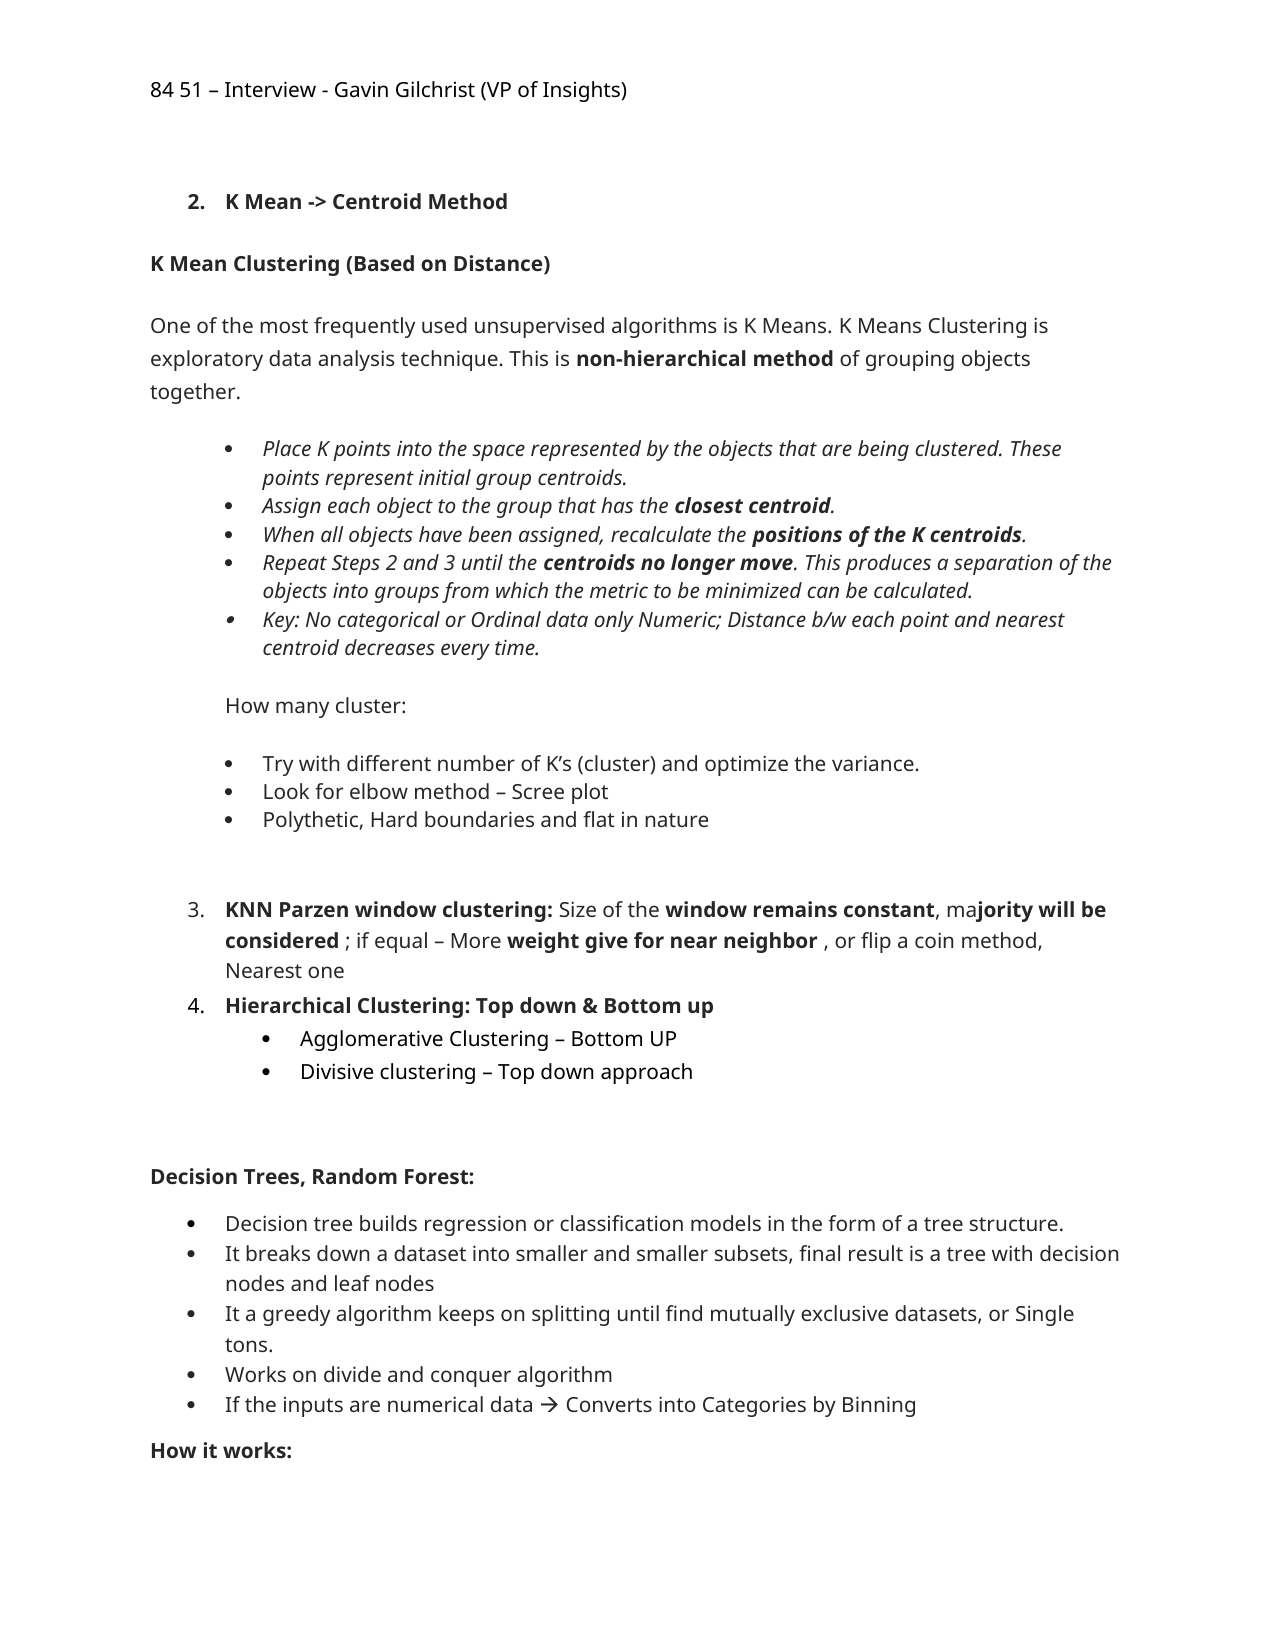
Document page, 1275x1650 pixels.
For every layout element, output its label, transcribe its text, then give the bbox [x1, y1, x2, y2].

text Decision Trees, Random Forest: [150, 1162, 1125, 1190]
list Place K points into the space represented by the objects that are being clustered. These points represent initial group centroids. [225, 434, 1125, 491]
list Decision tree builds regression or classification models in the form of a tree structure. [187, 1209, 1125, 1238]
list KNN Parzen window clustering: Size of the window remains constant, majority will be considered ; if equal – More weight give for near neighbor , or flip a coin method, Nearest one [187, 895, 1125, 985]
text How it works: [150, 1437, 1125, 1465]
list Repeat Steps 2 and 3 until the centroids no longer move. This produces a separation of the objects into groups from which the metric to be minimized can be calculated. [225, 548, 1125, 605]
list When all objects have been assigned, recalculate the positions of the K centroids. [225, 520, 1125, 548]
list It breaks down a dataset into smaller and smaller subsets, final result is a tree with decision nodes and leaf nodes [187, 1239, 1125, 1298]
list If the inputs are numerical data Converts into Categories by Binning [187, 1390, 1125, 1418]
text One of the most frequently used unsupervised algorithms is K Means. K Means Clustering is exploratory data analysis technique. This is non-hierarchical method of grouping objects together. [150, 307, 1125, 405]
list Look for elbow method – Scree plot [225, 777, 1125, 806]
list Assign each object to the group that has the closest centroid. [225, 491, 1125, 520]
text K Mean Clustering (Based on Distance) [150, 245, 1125, 278]
list Works on divide and conquer algorithm [187, 1360, 1125, 1388]
list Hierarchical Clustering: Top down & Bottom up [187, 987, 1125, 1020]
list K Mean -> Centroid Method [187, 183, 1125, 216]
list Agglomerative Clustering – Bottom UP [262, 1020, 1125, 1053]
list Divisive clustering – Top down approach [262, 1053, 1125, 1086]
list Try with different number of K’s (cluster) and optimize the variance. [225, 749, 1125, 777]
list Polythetic, Hard boundaries and flat in nature [225, 806, 1125, 834]
list Key: No categorical or Ordinal data only Numeric; Distance b/w each point and nearest centroid decreases every time. [225, 605, 1125, 662]
text How many cluster: [225, 691, 1125, 719]
list It a greedy algorithm keeps on splitting until find mutually exclusive datasets, or Single tons. [187, 1299, 1125, 1358]
